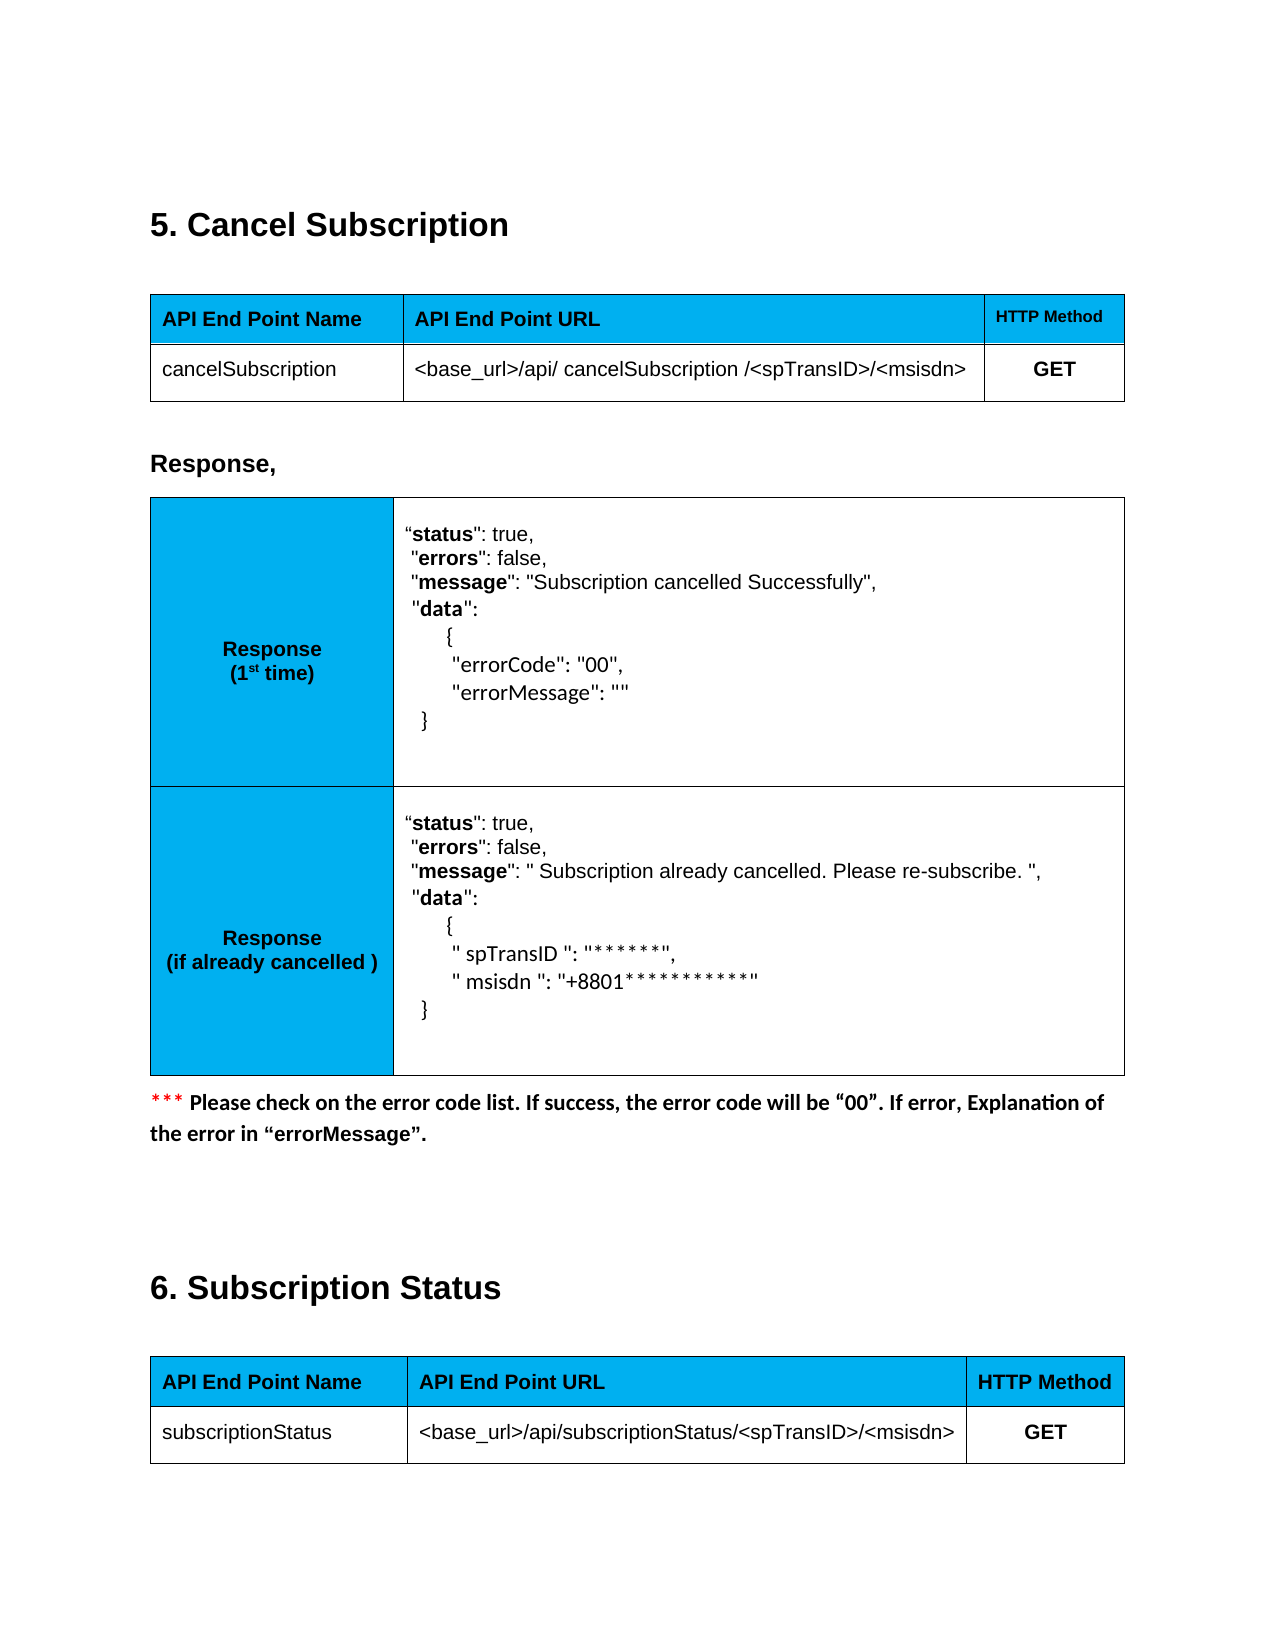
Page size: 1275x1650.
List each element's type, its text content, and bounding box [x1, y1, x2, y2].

table_header API End Point Name [151, 1357, 407, 1406]
subtitle 6. Subscription Status [150, 1268, 1125, 1306]
text *** Please check on the error code list. If success, the error code will be “00”. If error, Explanation of the error in “errorMessage”. [150, 1088, 1125, 1147]
table_header API End Point URL [404, 295, 984, 343]
table_header HTTP Method [985, 295, 1124, 343]
table_cell GET [985, 345, 1124, 401]
table_cell <base_url>/api/subscriptionStatus/<spTransID>/<msisdn> [408, 1407, 966, 1463]
table_cell “status": true, "errors": false, "message": " Subscription already cancelled. Please re-subscribe. ", "data": { " spTransID ": "******", " msisdn ": "+8801***********" } [394, 787, 1124, 1075]
table_cell subscriptionStatus [151, 1407, 407, 1463]
table_header API End Point Name [151, 295, 403, 343]
table_header API End Point URL [408, 1357, 966, 1406]
table_header Response (1st time) [151, 498, 393, 786]
table_cell Response (if already cancelled ) [151, 787, 393, 1075]
table_cell GET [967, 1407, 1124, 1463]
table_header HTTP Method [967, 1357, 1124, 1406]
table_cell cancelSubscription [151, 345, 403, 401]
subtitle 5. Cancel Subscription [150, 205, 1125, 244]
table_header “status": true, "errors": false, "message": "Subscription cancelled Successfully", "data": { "errorCode": "00", "errorMessage": "" } [394, 498, 1124, 786]
text Response, [150, 449, 1125, 478]
table_cell <base_url>/api/ cancelSubscription /<spTransID>/<msisdn> [404, 345, 984, 401]
